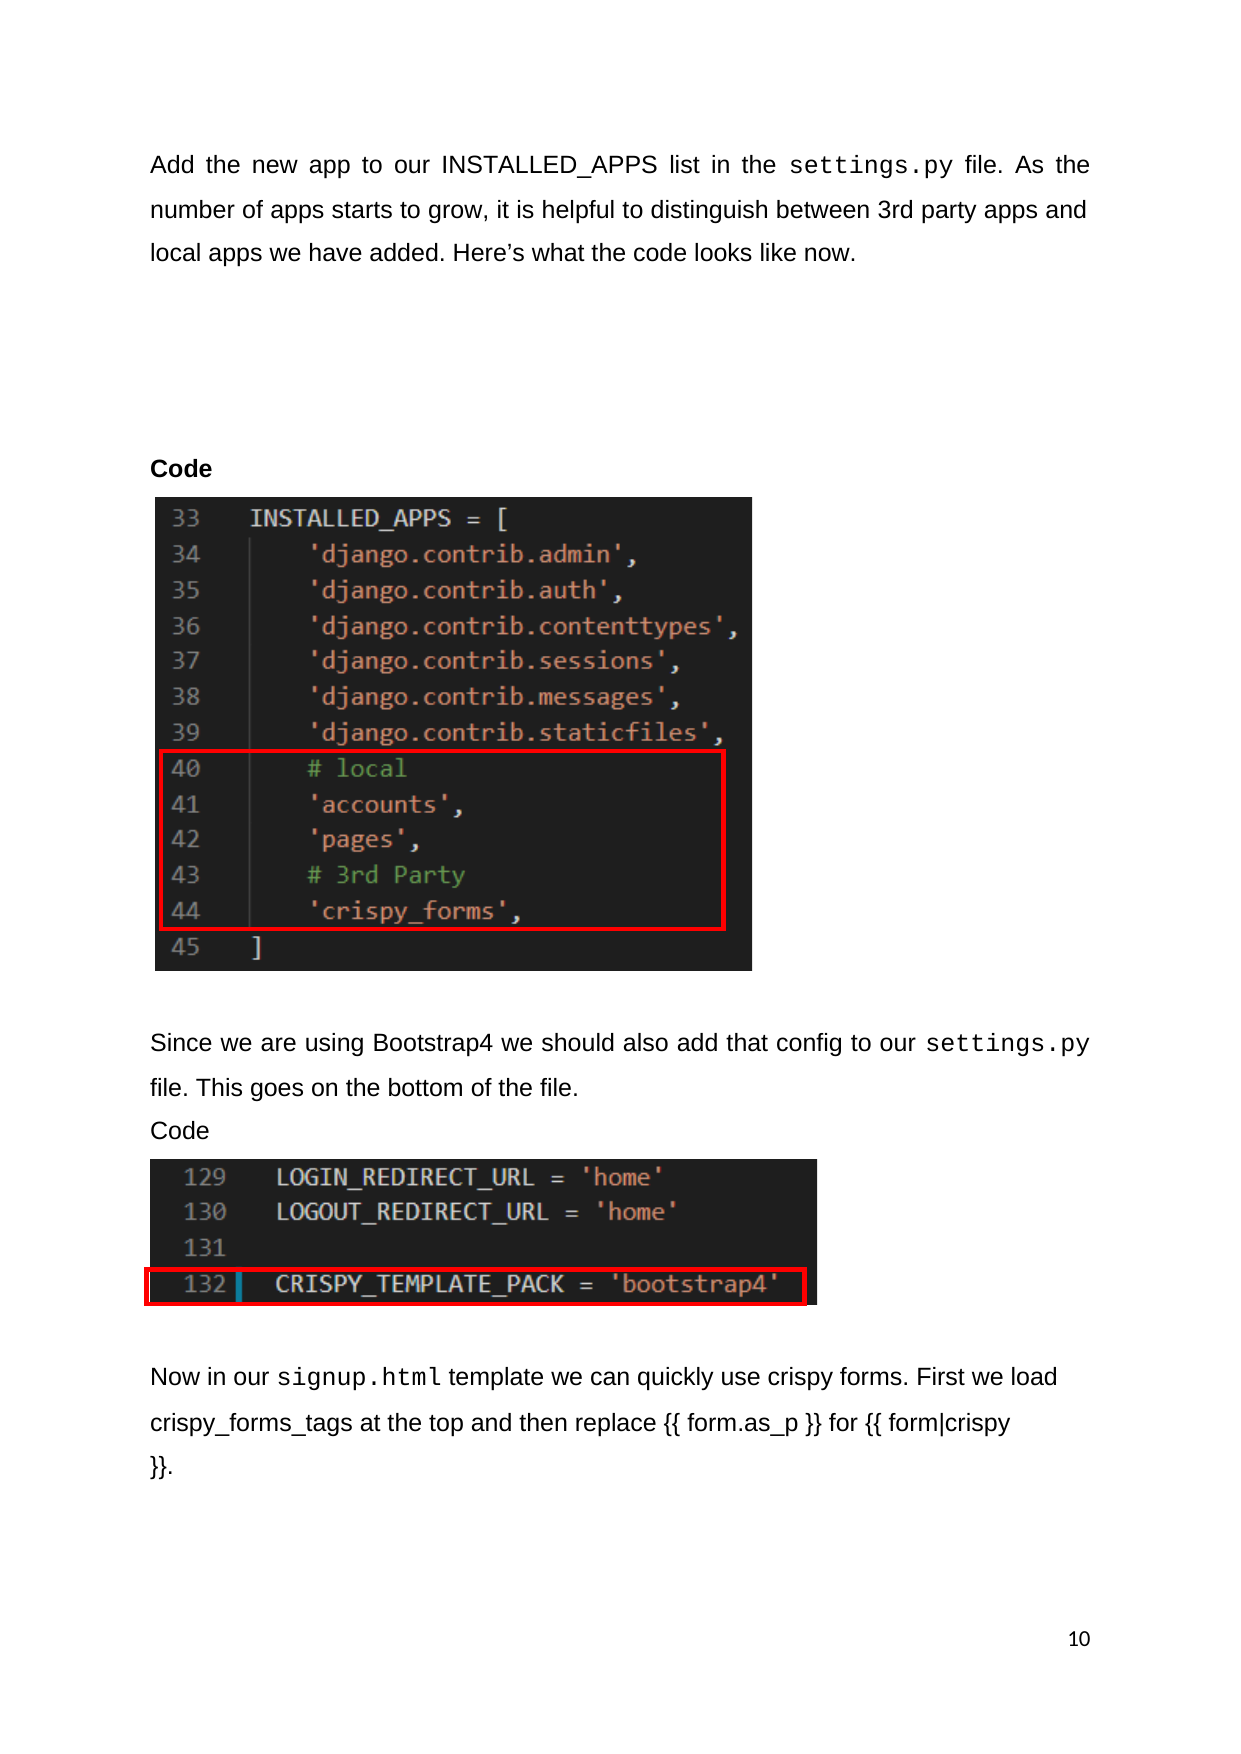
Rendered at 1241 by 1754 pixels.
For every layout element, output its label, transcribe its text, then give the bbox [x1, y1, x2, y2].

picture [155, 497, 753, 971]
text Code [150, 1116, 1090, 1145]
picture [150, 1272, 235, 1302]
picture [150, 1159, 818, 1305]
text Since we are using Bootstrap4 we should also add that config to our settings.py file. This goes on the bottom of the file. [150, 1028, 1090, 1102]
text }}. [150, 1451, 1090, 1480]
text Now in our signup.html template we can quickly use crispy forms. First we load [150, 1362, 1090, 1393]
text Code [150, 454, 1090, 483]
text Add the new app to our INSTALLED_APPS list in the settings.py file. As the number of apps starts to grow, it is helpful to distinguish between 3rd party apps and local apps we have added. Here’s what the code looks like now. [150, 150, 1090, 267]
text crispy_forms_tags at the top and then replace {{ form.as_p }} for {{ form|crispy [150, 1408, 1090, 1437]
picture [242, 1272, 802, 1302]
